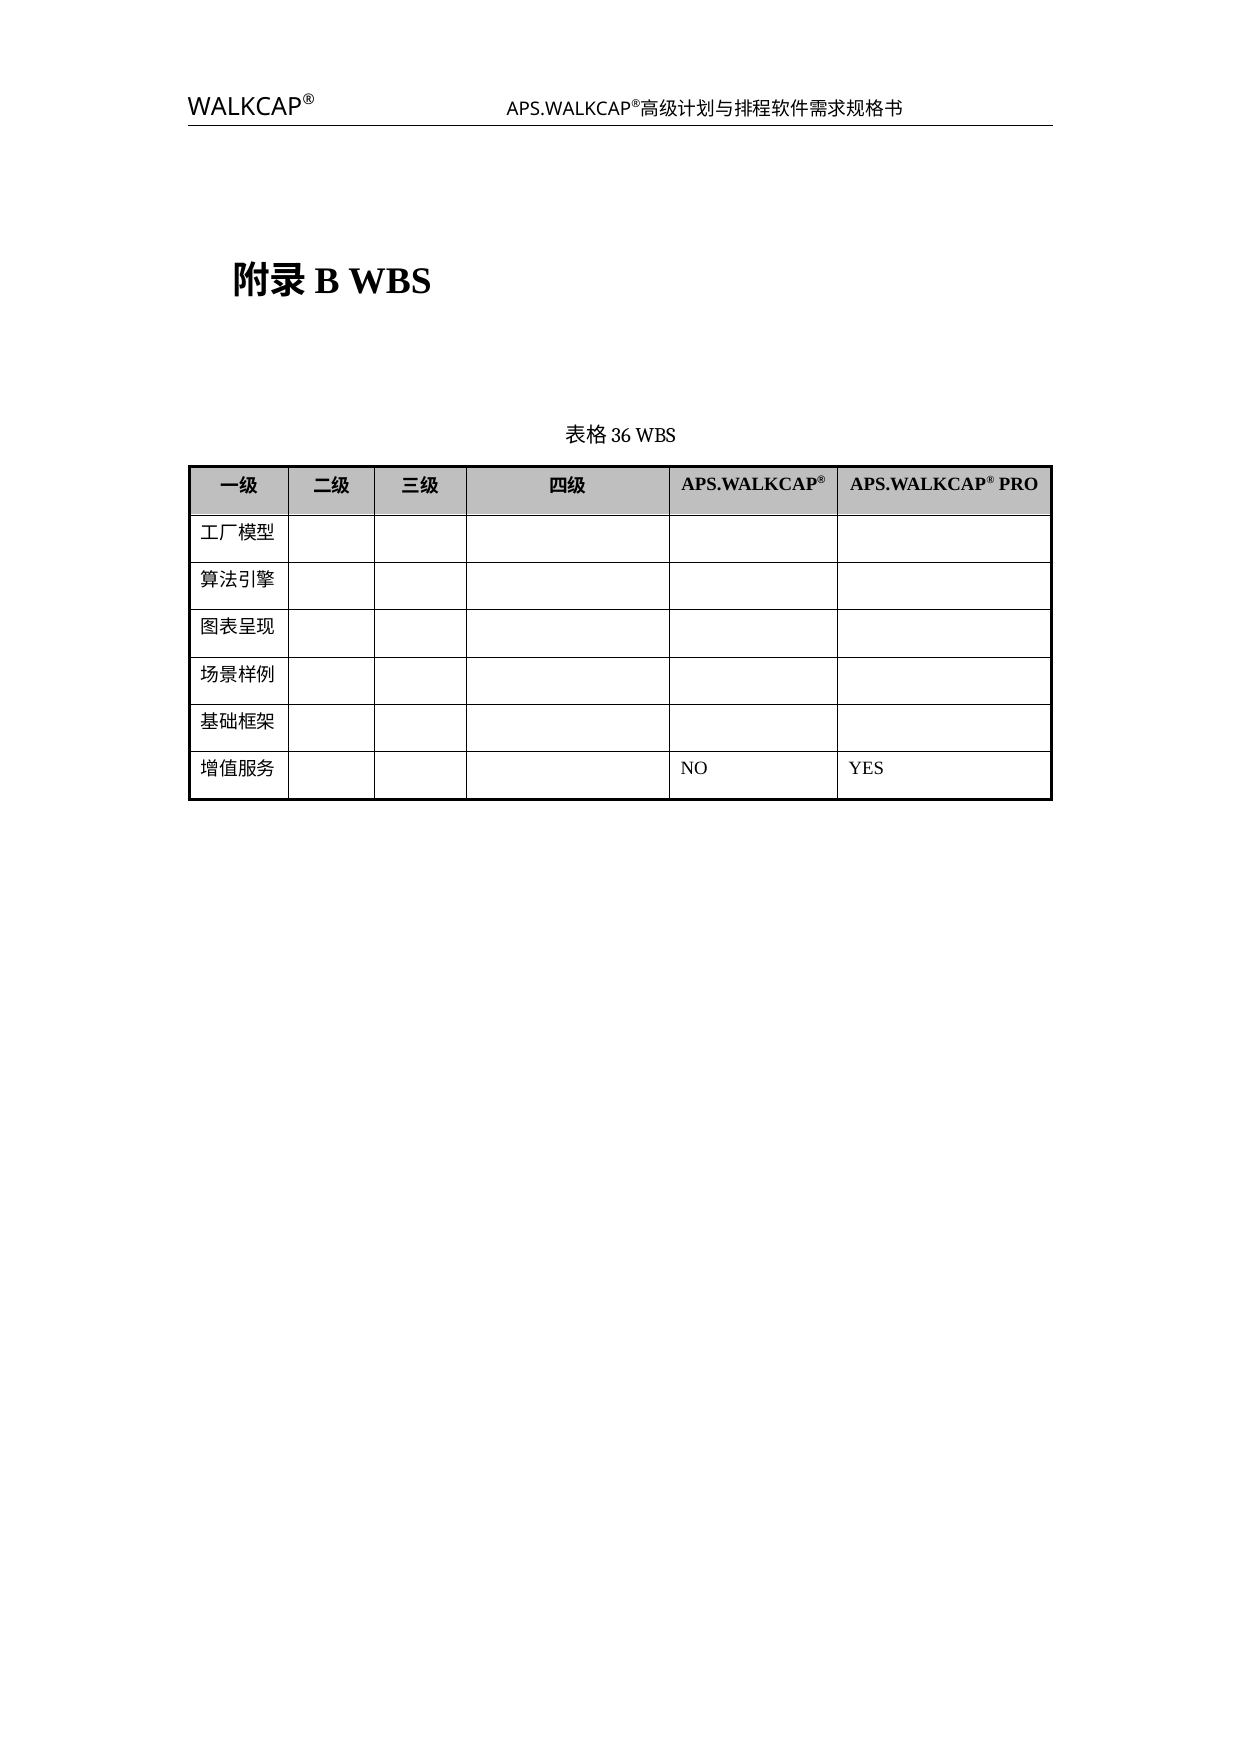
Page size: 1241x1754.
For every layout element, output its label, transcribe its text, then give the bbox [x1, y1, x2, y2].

table_cell 工厂模型 [191, 516, 288, 562]
table_cell 场景样例 [191, 658, 288, 704]
table_cell [467, 705, 669, 751]
table_cell [838, 563, 1050, 609]
table_cell 图表呈现 [191, 610, 288, 656]
table_cell [375, 610, 466, 656]
table_cell [289, 563, 374, 609]
table_cell [670, 563, 837, 609]
table_cell [467, 610, 669, 656]
table_cell [838, 516, 1050, 562]
table_cell [670, 658, 837, 704]
table_header APS.WALKCAP® PRO [838, 468, 1050, 514]
table_cell NO [670, 752, 837, 798]
table_cell [838, 705, 1050, 751]
table_cell [838, 610, 1050, 656]
table_cell [289, 705, 374, 751]
table_header 一级 [191, 468, 288, 514]
table_cell [670, 516, 837, 562]
table_cell 基础框架 [191, 705, 288, 751]
table_cell [670, 705, 837, 751]
table_cell [375, 563, 466, 609]
table_cell [289, 752, 374, 798]
table_cell 增值服务 [191, 752, 288, 798]
table_cell 算法引擎 [191, 563, 288, 609]
table_cell [838, 658, 1050, 704]
table_header 三级 [375, 468, 466, 514]
table_cell YES [838, 752, 1050, 798]
table_header 二级 [289, 468, 374, 514]
table_cell [467, 752, 669, 798]
table_cell [375, 705, 466, 751]
table_cell [467, 658, 669, 704]
table_cell [289, 658, 374, 704]
table_header APS.WALKCAP® [670, 468, 837, 514]
list 附录B WBS [232, 244, 1053, 309]
table_cell [289, 516, 374, 562]
table_cell [467, 516, 669, 562]
table_cell [467, 563, 669, 609]
table_cell [375, 752, 466, 798]
table_cell [670, 610, 837, 656]
table_cell [375, 516, 466, 562]
text 表格 36 WBS [187, 417, 1053, 449]
table_header 四级 [467, 468, 669, 514]
table_cell [289, 610, 374, 656]
table_cell [375, 658, 466, 704]
